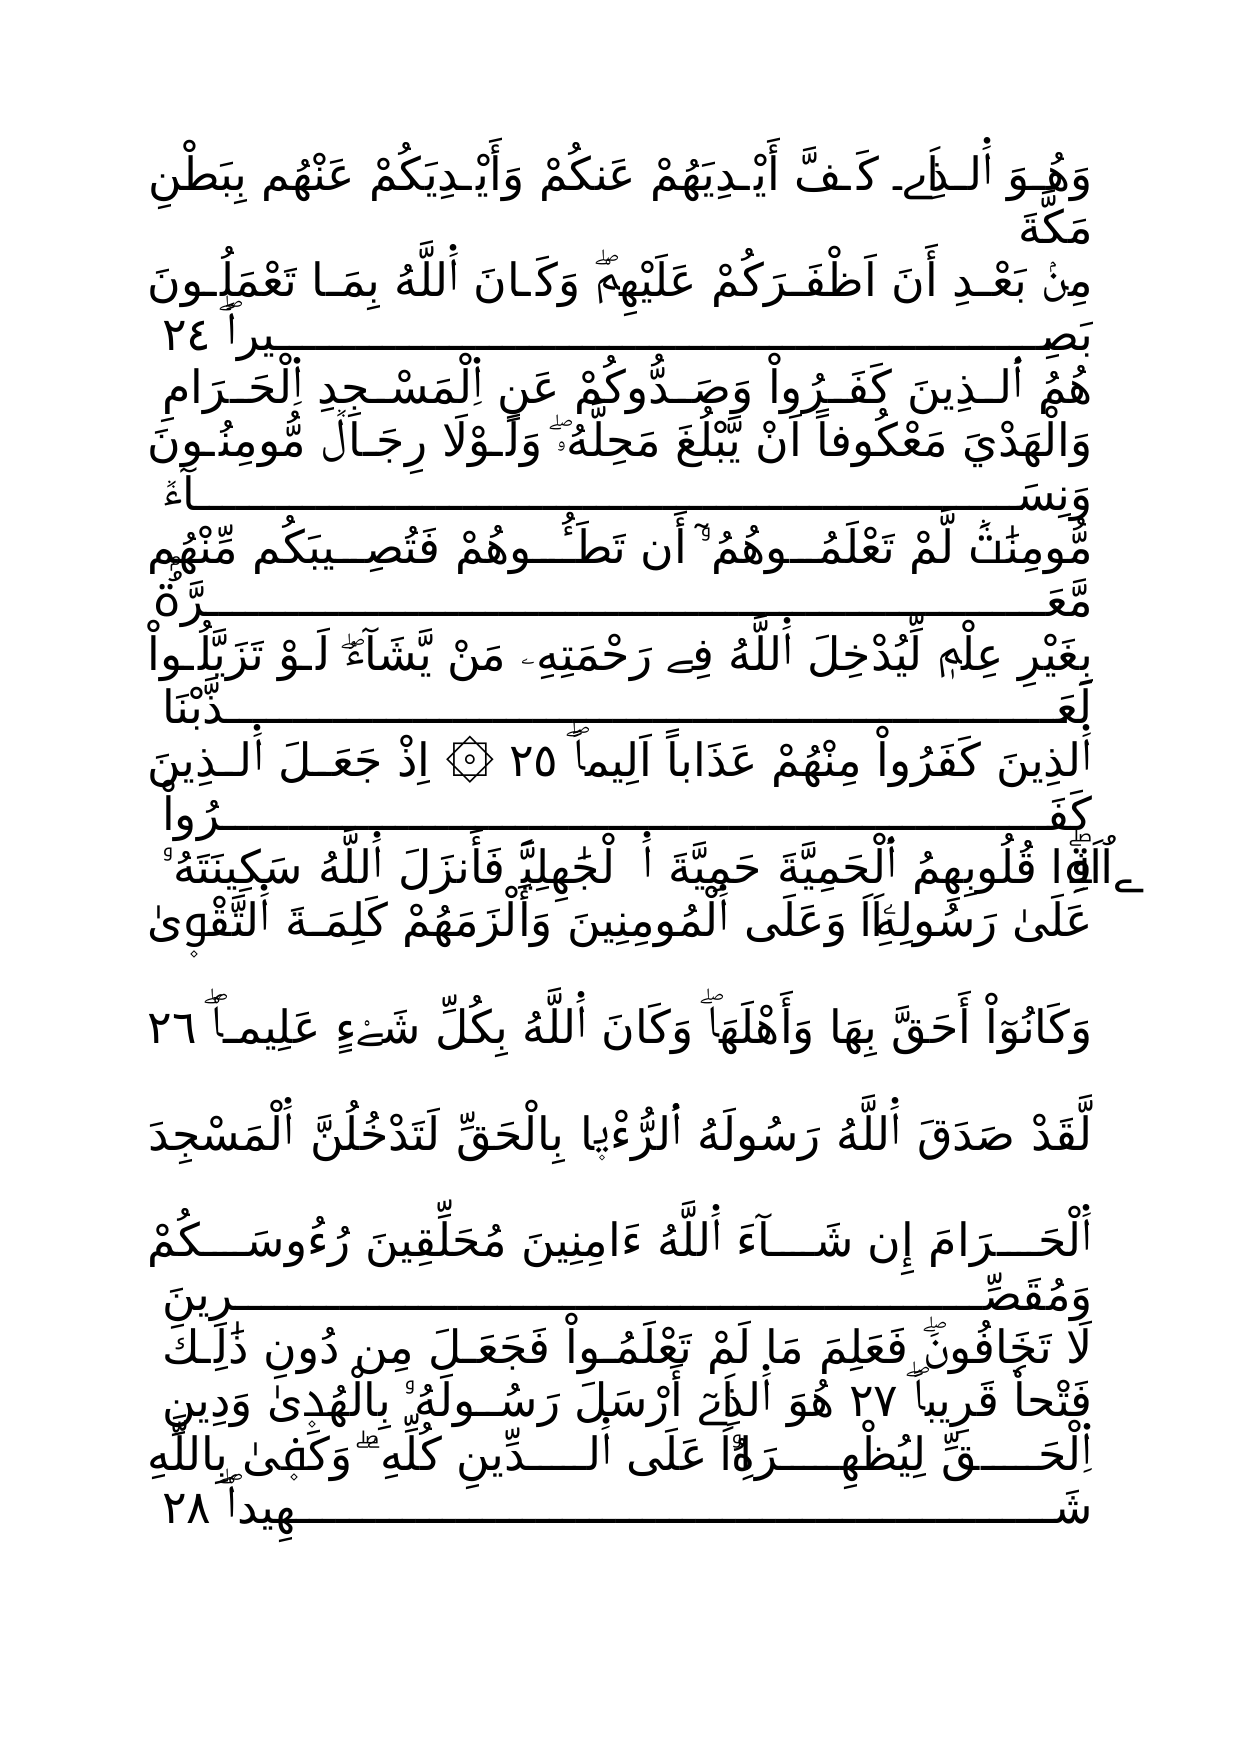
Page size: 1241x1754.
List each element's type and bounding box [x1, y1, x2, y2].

text [148, 148, 1093, 1563]
